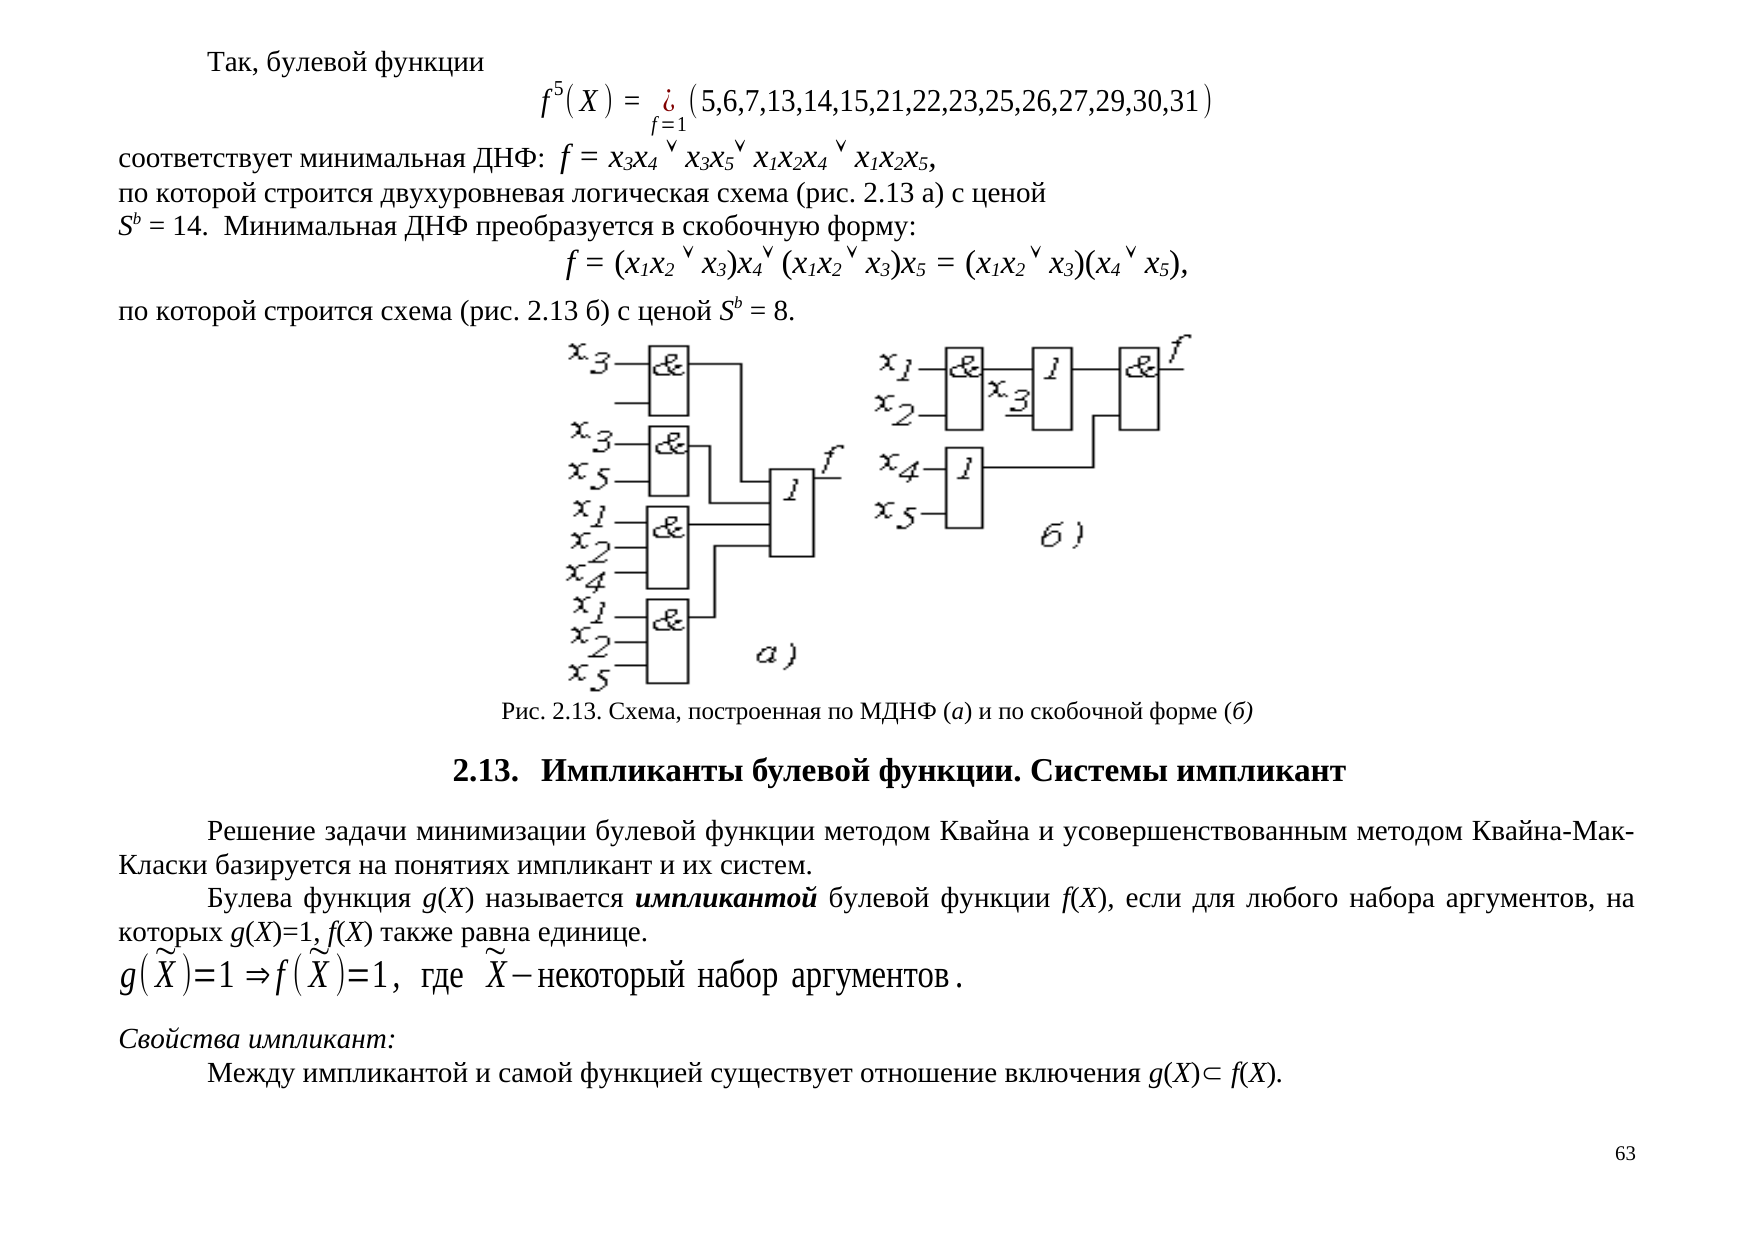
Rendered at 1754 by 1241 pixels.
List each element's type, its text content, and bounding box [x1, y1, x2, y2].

picture [555, 326, 1199, 697]
text Между импликантой и самой функцией существует отношение включения g(X) f(X). [118, 1055, 1636, 1088]
text по которой строится двухуровневая логическая схема (рис. 2.13 а) с ценой [118, 175, 1636, 208]
text соответствует минимальная ДНФ: f = x3x4 x3x5 x1x2x4 x1x2x5, [118, 137, 1636, 175]
text Свойства импликант: [118, 1021, 1636, 1055]
text f = (x1x2 x3)x4 (x1x2 x3)x5 = (x1x2 x3)(x4 x5), [118, 242, 1636, 280]
subtitle Импликанты булевой функции. Системы импликант [162, 750, 1636, 788]
text Решение задачи минимизации булевой функции методом Квайна и усовершенствованным методом Квайна-Мак-Класки базируется на понятиях импликант и их систем. [118, 813, 1636, 881]
text Булева функция g(X) называется импликантой булевой функции f(X), если для любого набора аргументов, на которых g(X)=1, f(X) также равна единице. [118, 881, 1636, 948]
text Sb = 14. Минимальная ДНФ преобразуется в скобочную форму: [118, 208, 1636, 242]
text по которой строится схема (рис. 2.13 б) с ценой Sb = 8. [118, 293, 1636, 326]
text Так, булевой функции [118, 44, 1636, 78]
text Рис. 2.13. Схема, построенная по МДНФ (а) и по скобочной форме (б) [118, 696, 1636, 725]
